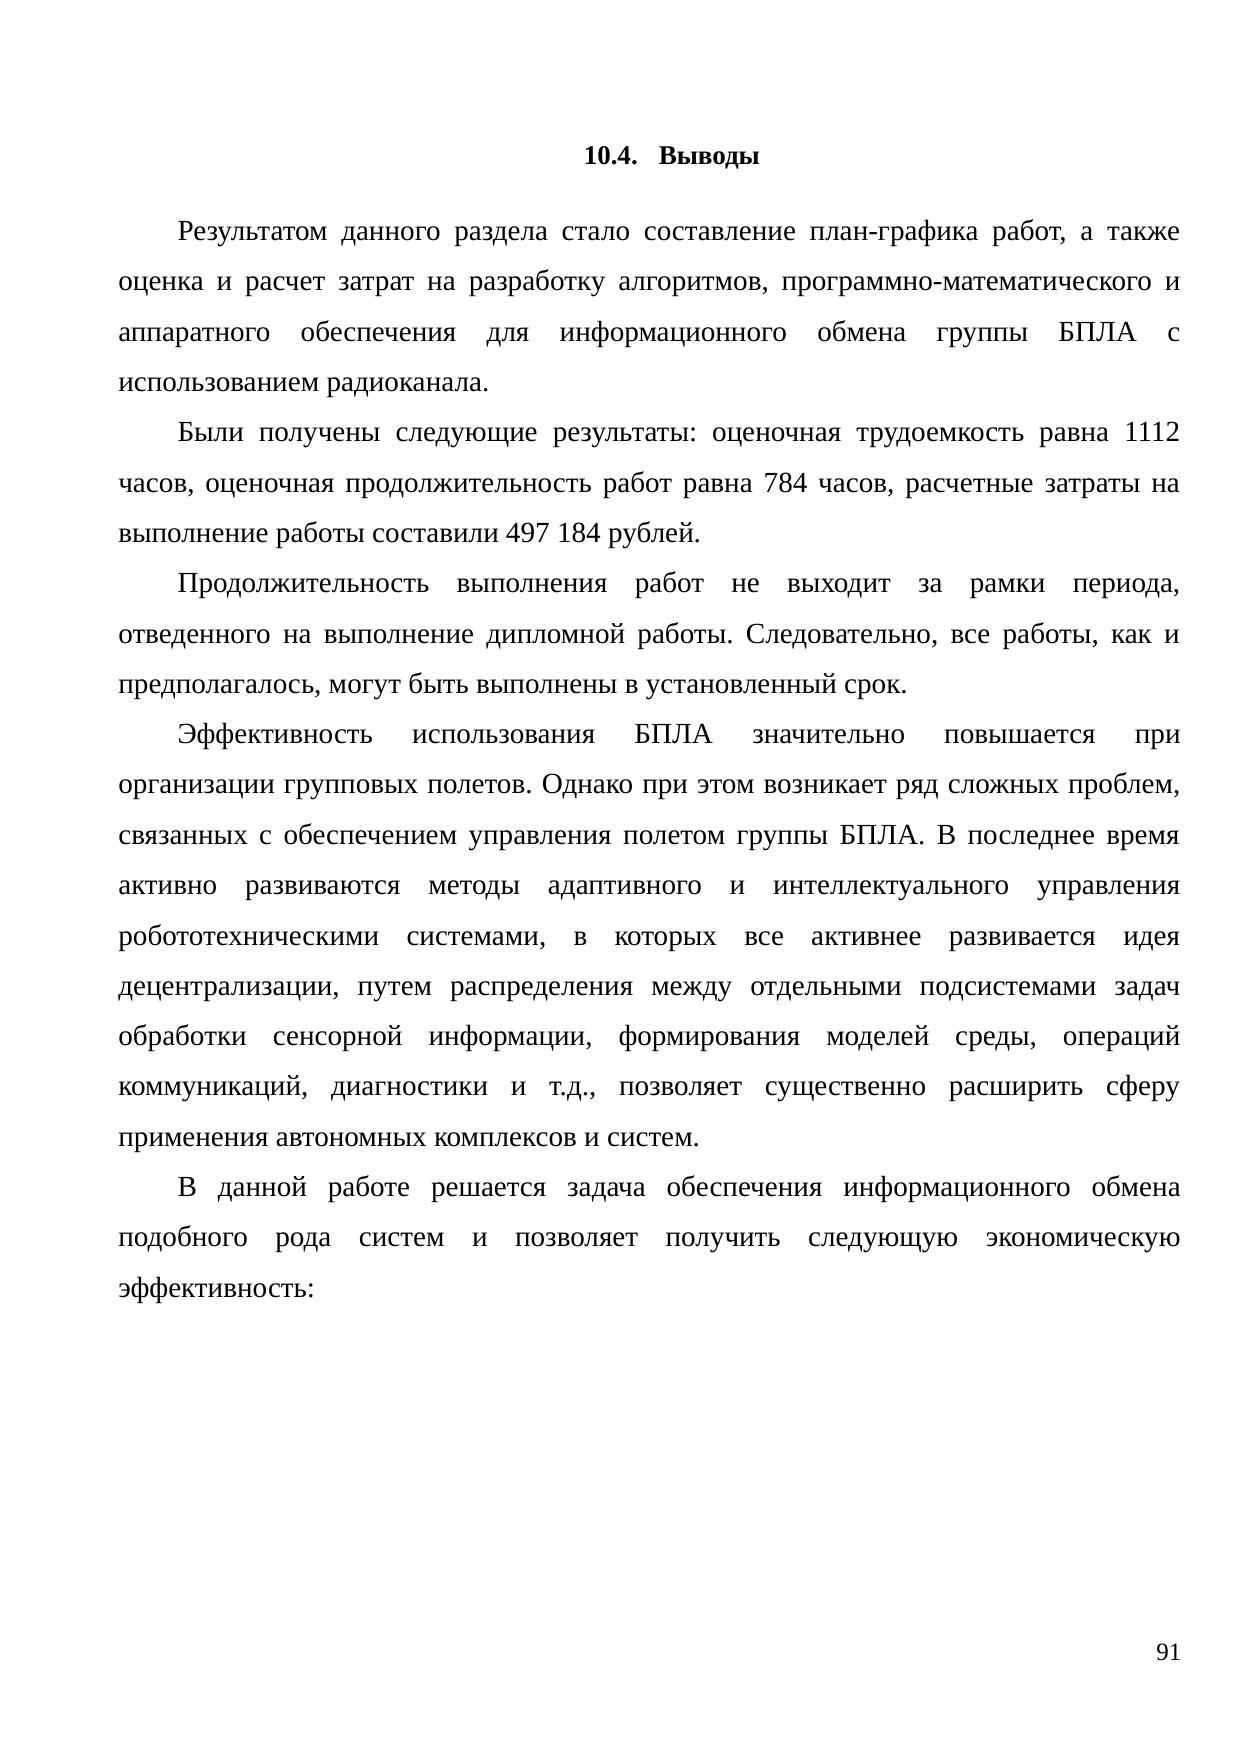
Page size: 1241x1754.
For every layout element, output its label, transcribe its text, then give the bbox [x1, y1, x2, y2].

text В данной работе решается задача обеспечения информационного обмена подобного рода систем и позволяет получить следующую экономическую эффективность: [118, 1169, 1181, 1303]
text Эффективность использования БПЛА значительно повышается при организации групповых полетов. Однако при этом возникает ряд сложных проблем, связанных с обеспечением управления полетом группы БПЛА. В последнее время активно развиваются методы адаптивного и интеллектуального управления робототехническими системами, в которых все активнее развивается идея децентрализации, путем распределения между отдельными подсистемами задач обработки сенсорной информации, формирования моделей среды, операций коммуникаций, диагностики и т.д., позволяет существенно расширить сферу применения автономных комплексов и систем. [118, 716, 1181, 1152]
subtitle Выводы [162, 139, 1181, 170]
text Продолжительность выполнения работ не выходит за рамки периода, отведенного на выполнение дипломной работы. Следовательно, все работы, как и предполагалось, могут быть выполнены в установленный срок. [118, 565, 1181, 699]
text Результатом данного раздела стало составление план-графика работ, а также оценка и расчет затрат на разработку алгоритмов, программно-математического и аппаратного обеспечения для информационного обмена группы БПЛА с использованием радиоканала. [118, 213, 1181, 398]
text Были получены следующие результаты: оценочная трудоемкость равна 1112 часов, оценочная продолжительность работ равна 784 часов, расчетные затраты на выполнение работы составили 497 184 рублей. [118, 414, 1181, 549]
